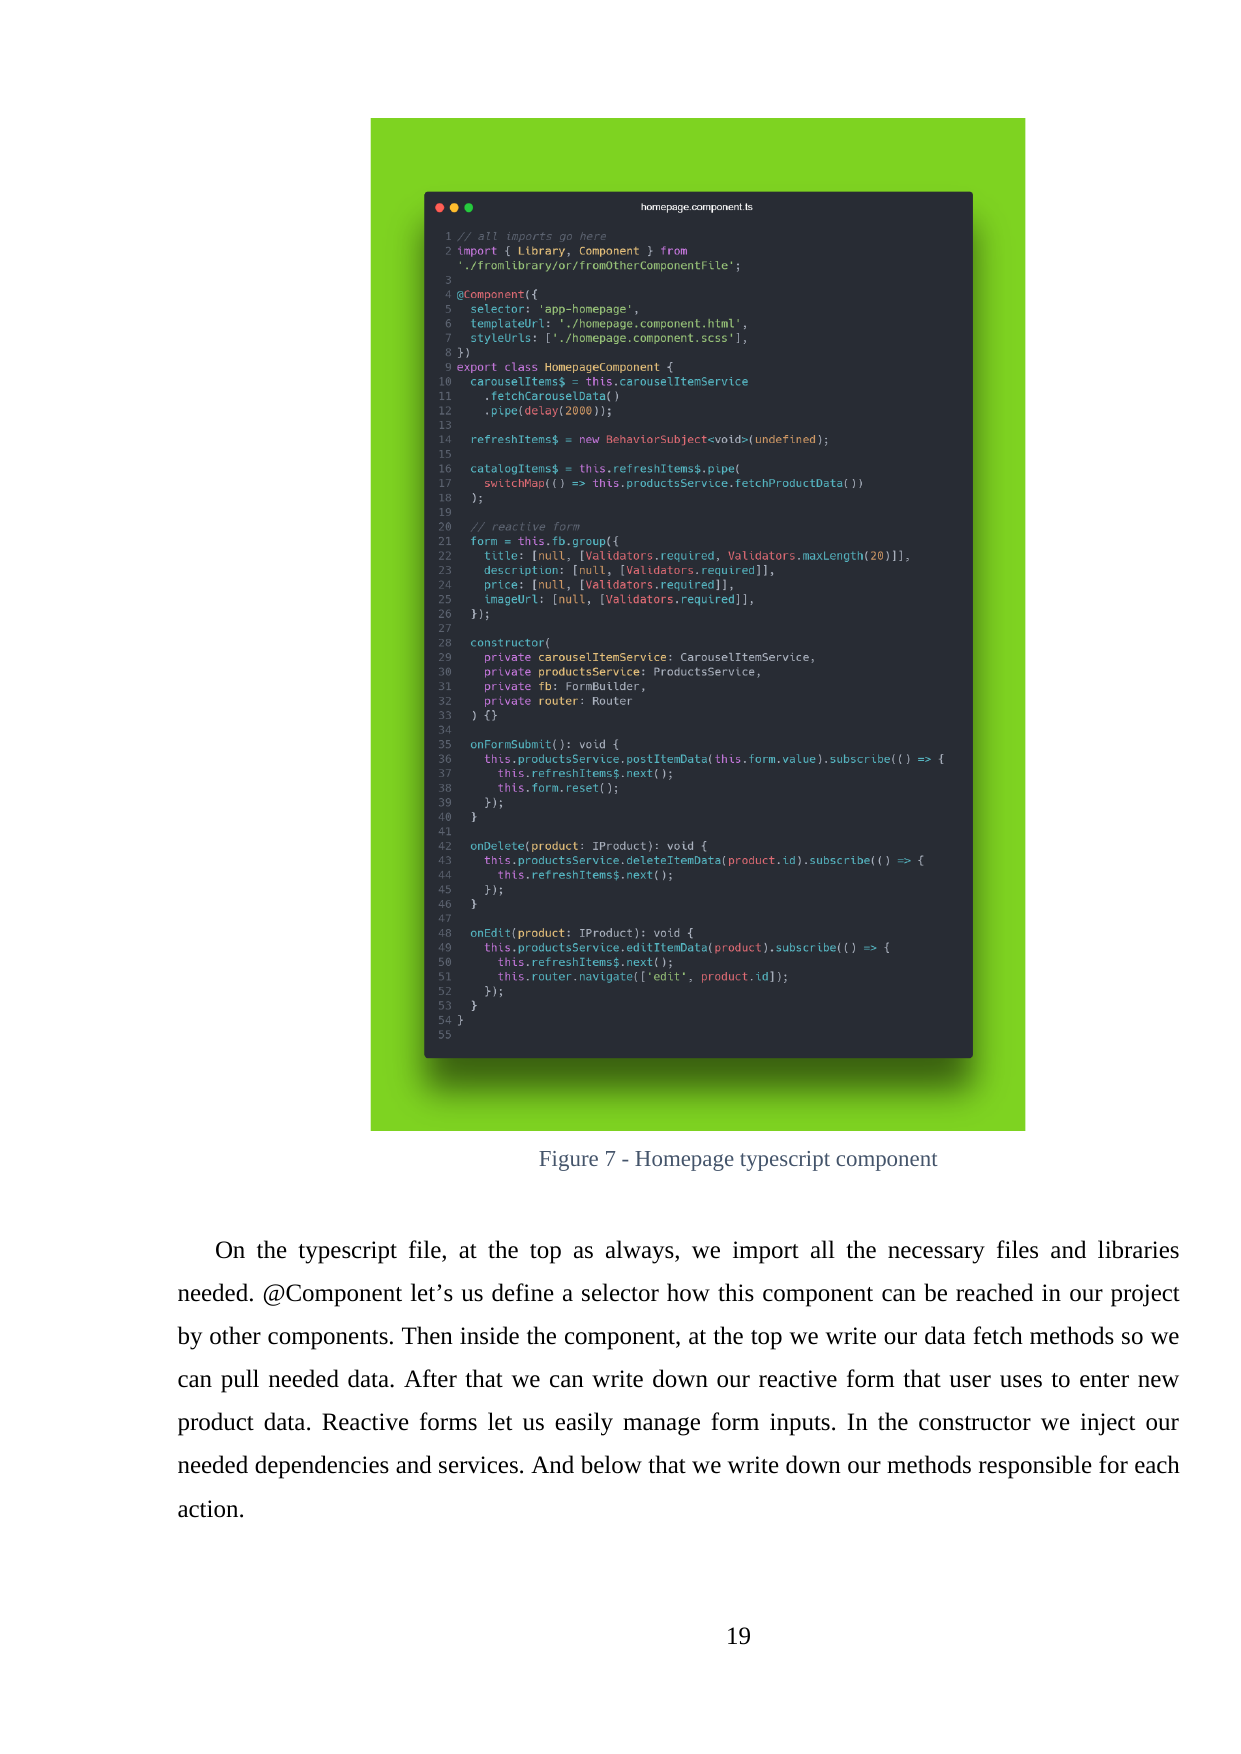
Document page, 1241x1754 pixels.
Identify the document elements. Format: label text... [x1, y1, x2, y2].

picture [370, 118, 1026, 1131]
text On the typescript file, at the top as always, we import all the necessary files and libraries needed. @Component let’s us define a selector how this component can be reached in our project by other components. Then inside the component, at the top we write our data fetch methods so we can pull needed data. After that we can write down our reactive form that user uses to enter new product data. Reactive forms let us easily manage form inputs. In the constructor we inject our needed dependencies and services. And below that we write down our methods responsible for each action. [177, 1235, 1181, 1522]
text Figure 7 - Homepage typescript component [177, 1145, 1181, 1171]
